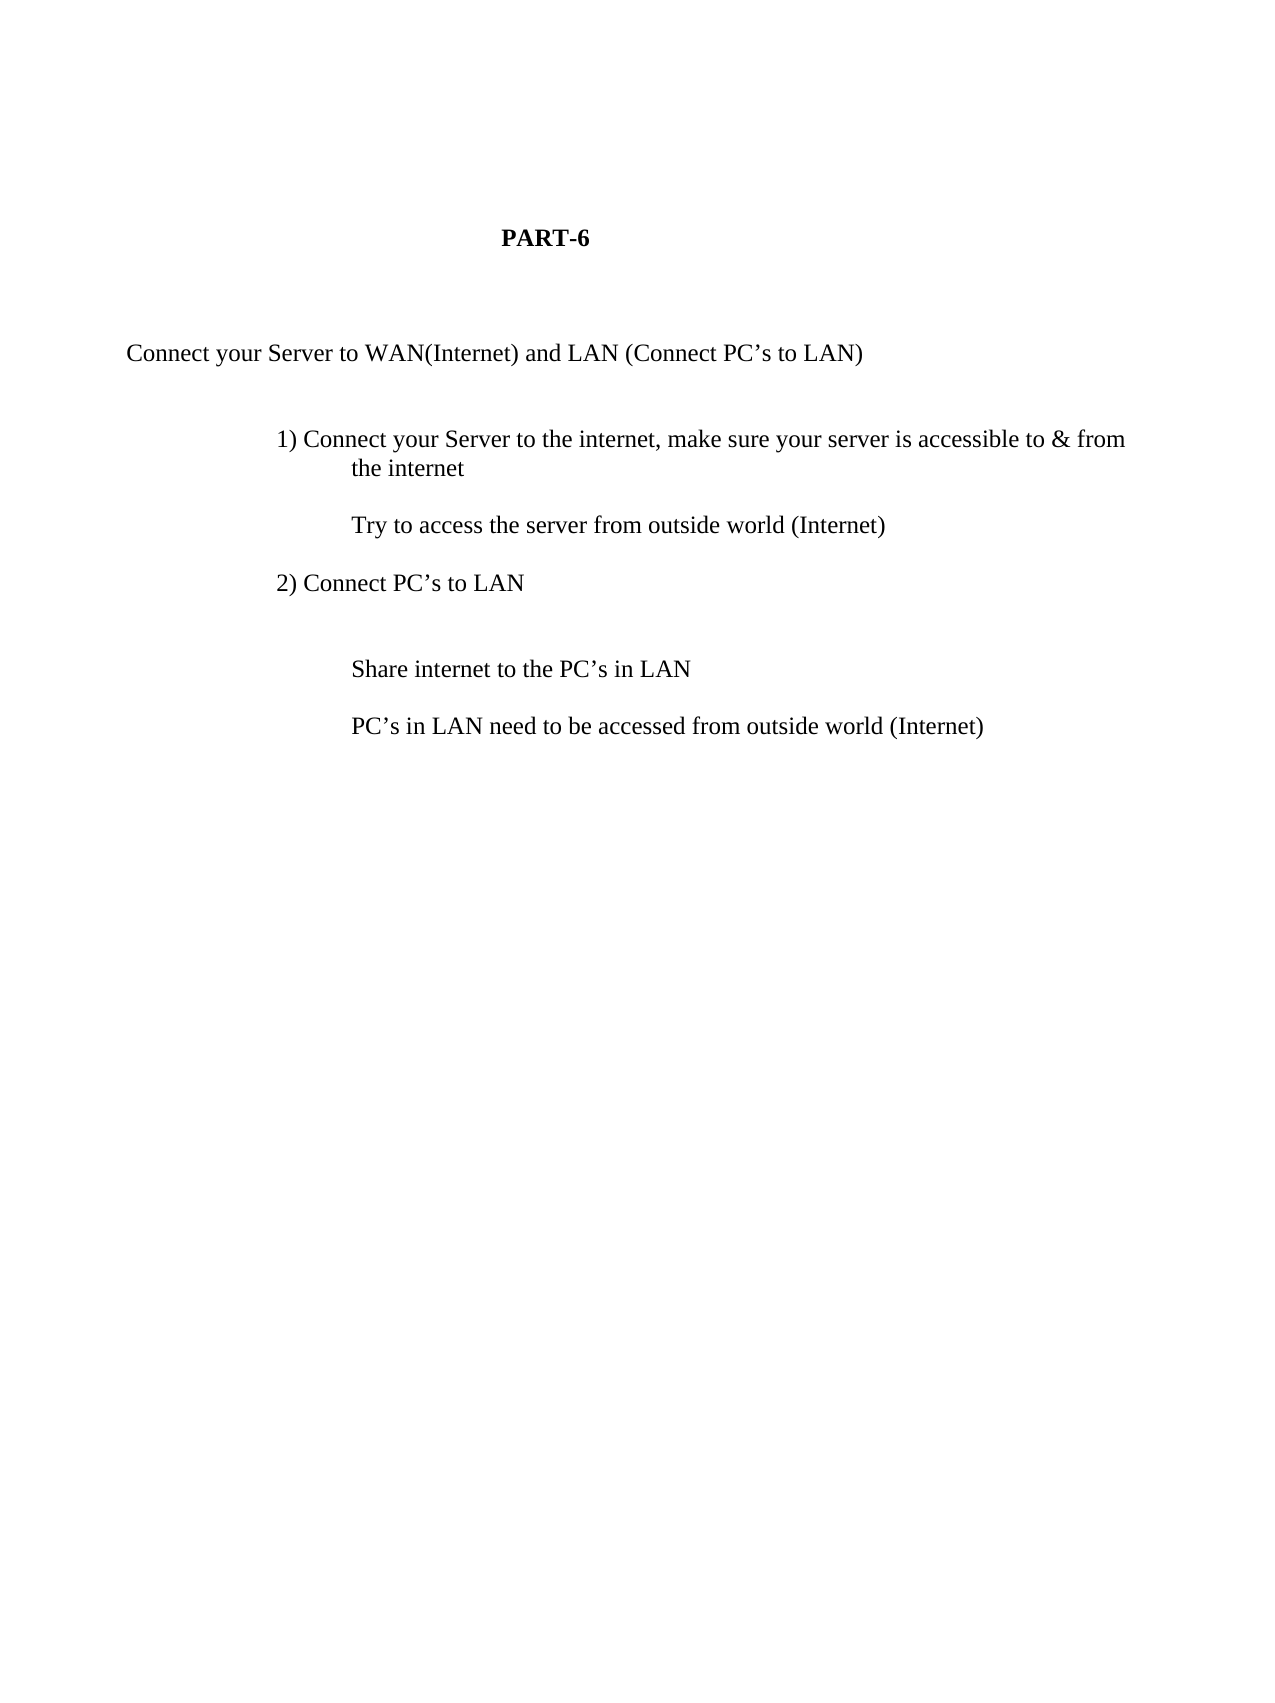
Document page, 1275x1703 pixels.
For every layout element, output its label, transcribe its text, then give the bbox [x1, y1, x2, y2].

text Share internet to the PC’s in LAN [126, 654, 1157, 683]
text 2) Connect PC’s to LAN [126, 568, 1157, 596]
text Try to access the server from outside world (Internet) [126, 510, 1157, 539]
text PC’s in LAN need to be accessed from outside world (Internet) [126, 711, 1157, 740]
text 1) Connect your Server to the internet, make sure your server is accessible to & from the internet [126, 424, 1157, 481]
text PART-6 [126, 223, 1157, 251]
text Connect your Server to WAN(Internet) and LAN (Connect PC’s to LAN) [126, 338, 1157, 366]
